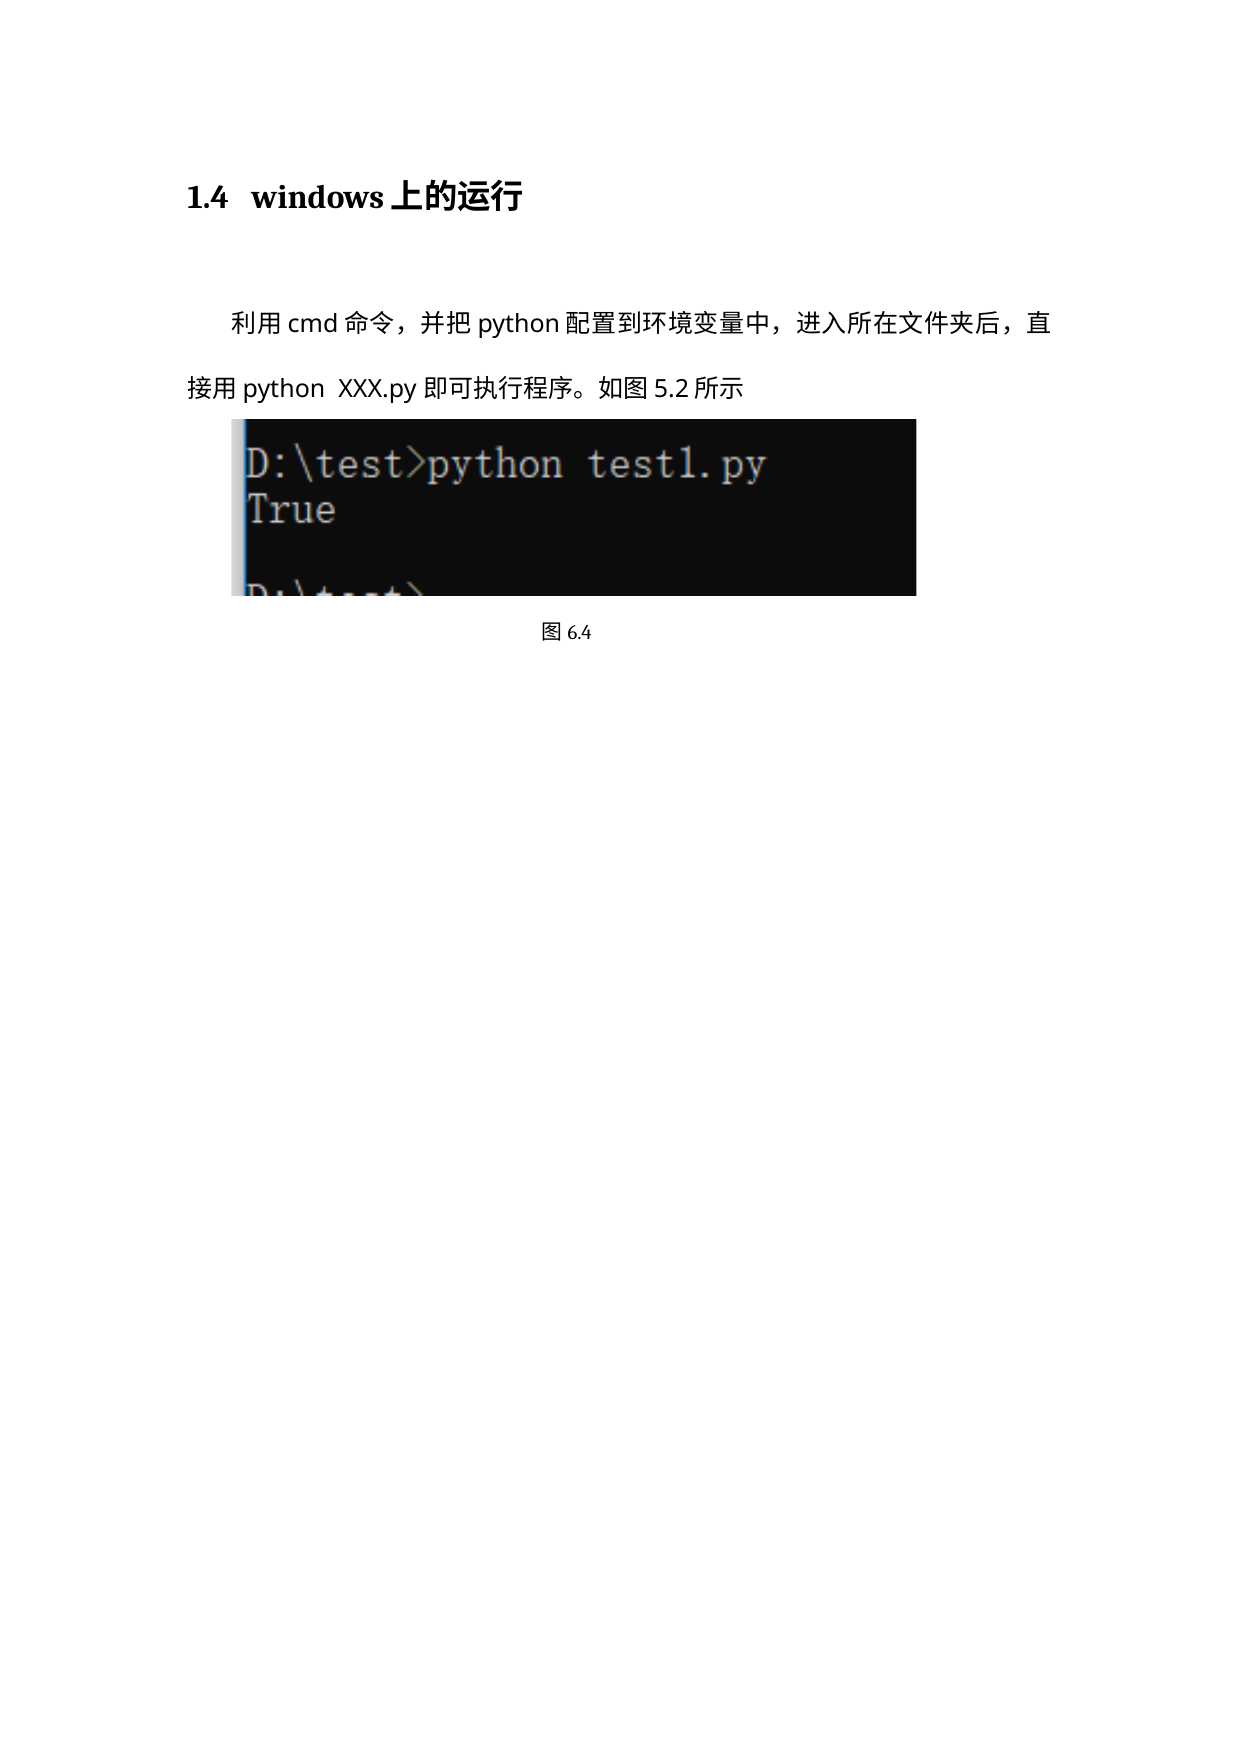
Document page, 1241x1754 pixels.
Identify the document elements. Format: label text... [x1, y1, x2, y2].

picture [231, 419, 917, 596]
subtitle windows上的运行 [187, 162, 1053, 227]
